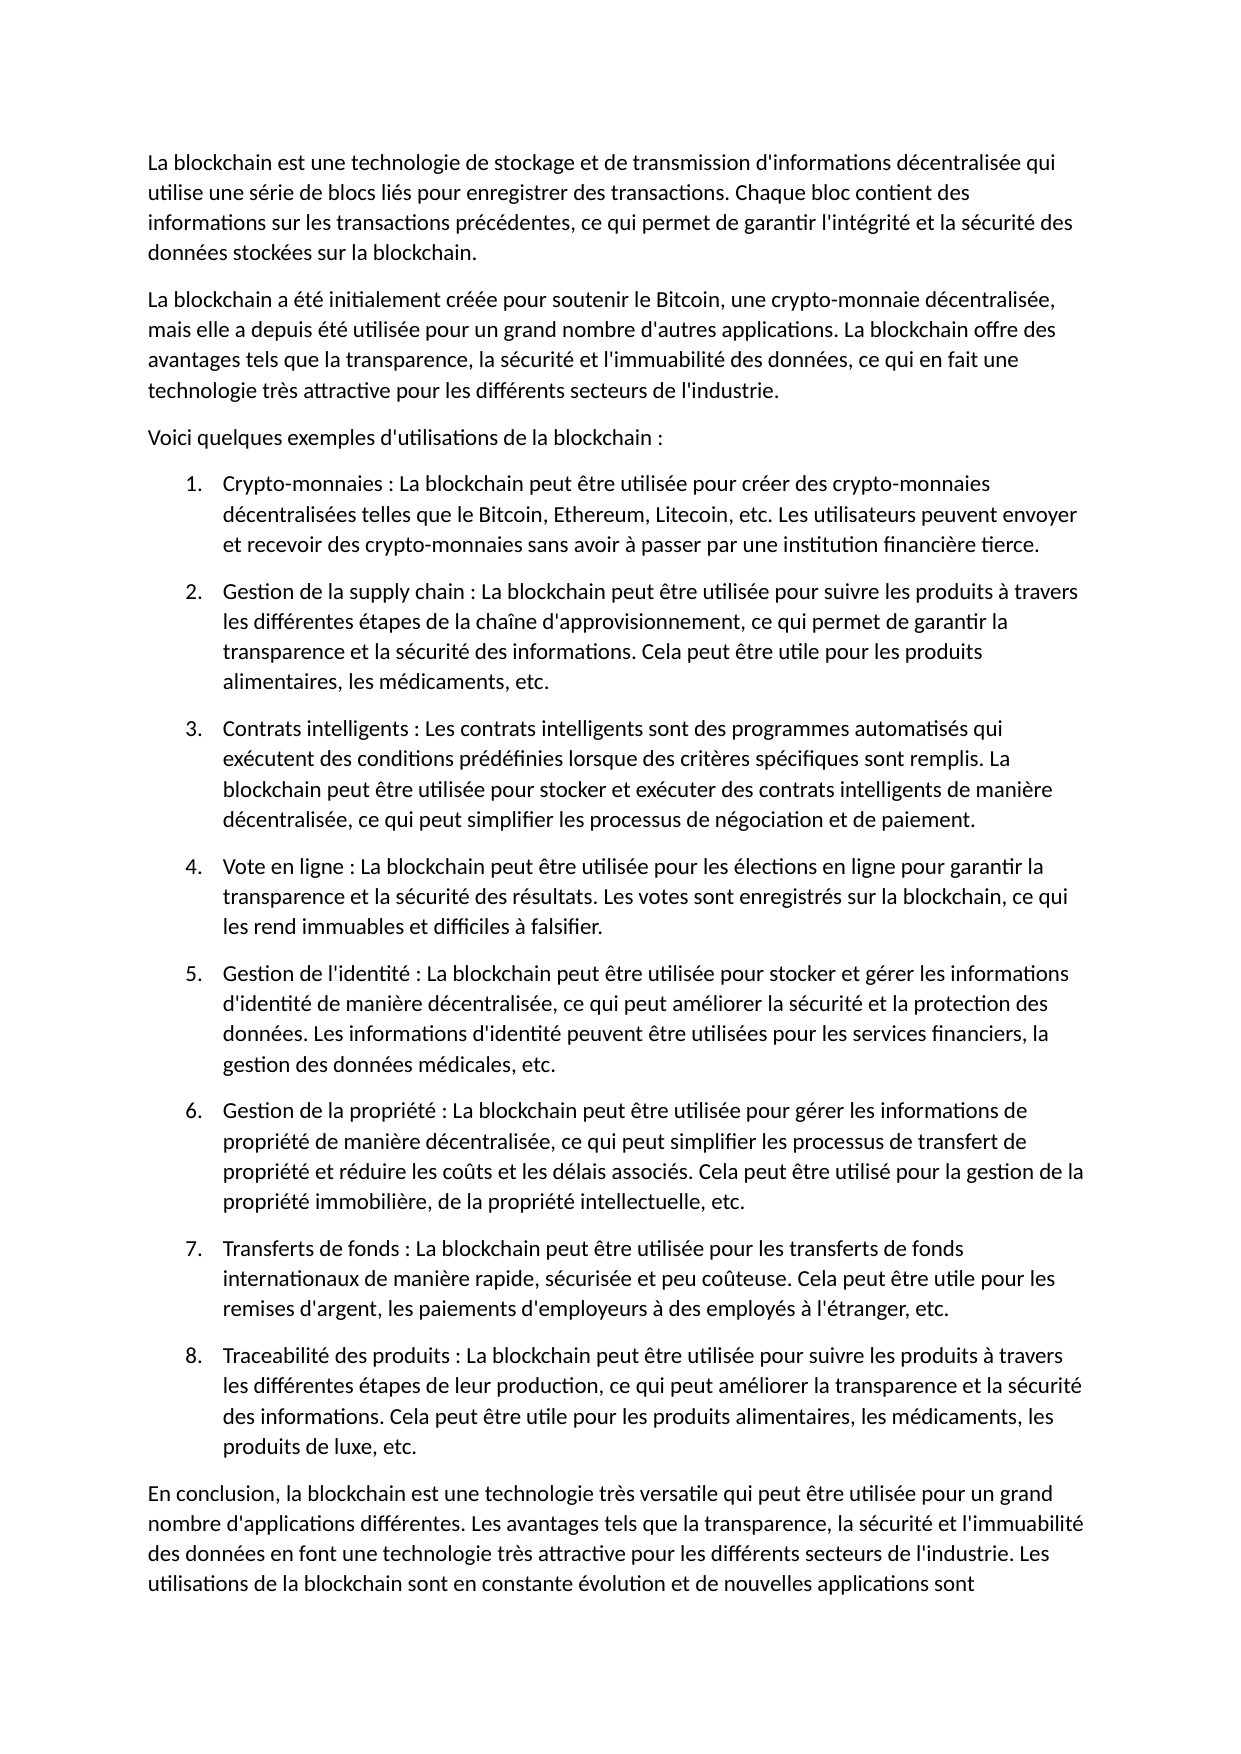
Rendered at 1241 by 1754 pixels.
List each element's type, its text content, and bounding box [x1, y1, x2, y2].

list Contrats intelligents : Les contrats intelligents sont des programmes automatisés qui exécutent des conditions prédéfinies lorsque des critères spécifiques sont remplis. La blockchain peut être utilisée pour stocker et exécuter des contrats intelligents de manière décentralisée, ce qui peut simplifier les processus de négociation et de paiement. [185, 714, 1093, 833]
text La blockchain est une technologie de stockage et de transmission d'informations décentralisée qui utilise une série de blocs liés pour enregistrer des transactions. Chaque bloc contient des informations sur les transactions précédentes, ce qui permet de garantir l'intégrité et la sécurité des données stockées sur la blockchain. [148, 148, 1093, 266]
list Transferts de fonds : La blockchain peut être utilisée pour les transferts de fonds internationaux de manière rapide, sécurisée et peu coûteuse. Cela peut être utile pour les remises d'argent, les paiements d'employeurs à des employés à l'étranger, etc. [185, 1234, 1093, 1322]
text La blockchain a été initialement créée pour soutenir le Bitcoin, une crypto-monnaie décentralisée, mais elle a depuis été utilisée pour un grand nombre d'autres applications. La blockchain offre des avantages tels que la transparence, la sécurité et l'immuabilité des données, ce qui en fait une technologie très attractive pour les différents secteurs de l'industrie. [148, 285, 1093, 404]
list Crypto-monnaies : La blockchain peut être utilisée pour créer des crypto-monnaies décentralisées telles que le Bitcoin, Ethereum, Litecoin, etc. Les utilisateurs peuvent envoyer et recevoir des crypto-monnaies sans avoir à passer par une institution financière tierce. [185, 469, 1093, 558]
list Traceabilité des produits : La blockchain peut être utilisée pour suivre les produits à travers les différentes étapes de leur production, ce qui peut améliorer la transparence et la sécurité des informations. Cela peut être utile pour les produits alimentaires, les médicaments, les produits de luxe, etc. [185, 1341, 1093, 1460]
list Vote en ligne : La blockchain peut être utilisée pour les élections en ligne pour garantir la transparence et la sécurité des résultats. Les votes sont enregistrés sur la blockchain, ce qui les rend immuables et difficiles à falsifier. [185, 852, 1093, 940]
list Gestion de l'identité : La blockchain peut être utilisée pour stocker et gérer les informations d'identité de manière décentralisée, ce qui peut améliorer la sécurité et la protection des données. Les informations d'identité peuvent être utilisées pour les services financiers, la gestion des données médicales, etc. [185, 959, 1093, 1078]
list Gestion de la propriété : La blockchain peut être utilisée pour gérer les informations de propriété de manière décentralisée, ce qui peut simplifier les processus de transfert de propriété et réduire les coûts et les délais associés. Cela peut être utilisé pour la gestion de la propriété immobilière, de la propriété intellectuelle, etc. [185, 1097, 1093, 1215]
text Voici quelques exemples d'utilisations de la blockchain : [148, 423, 1093, 451]
list Gestion de la supply chain : La blockchain peut être utilisée pour suivre les produits à travers les différentes étapes de la chaîne d'approvisionnement, ce qui permet de garantir la transparence et la sécurité des informations. Cela peut être utile pour les produits alimentaires, les médicaments, etc. [185, 577, 1093, 695]
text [148, 1479, 1093, 1597]
